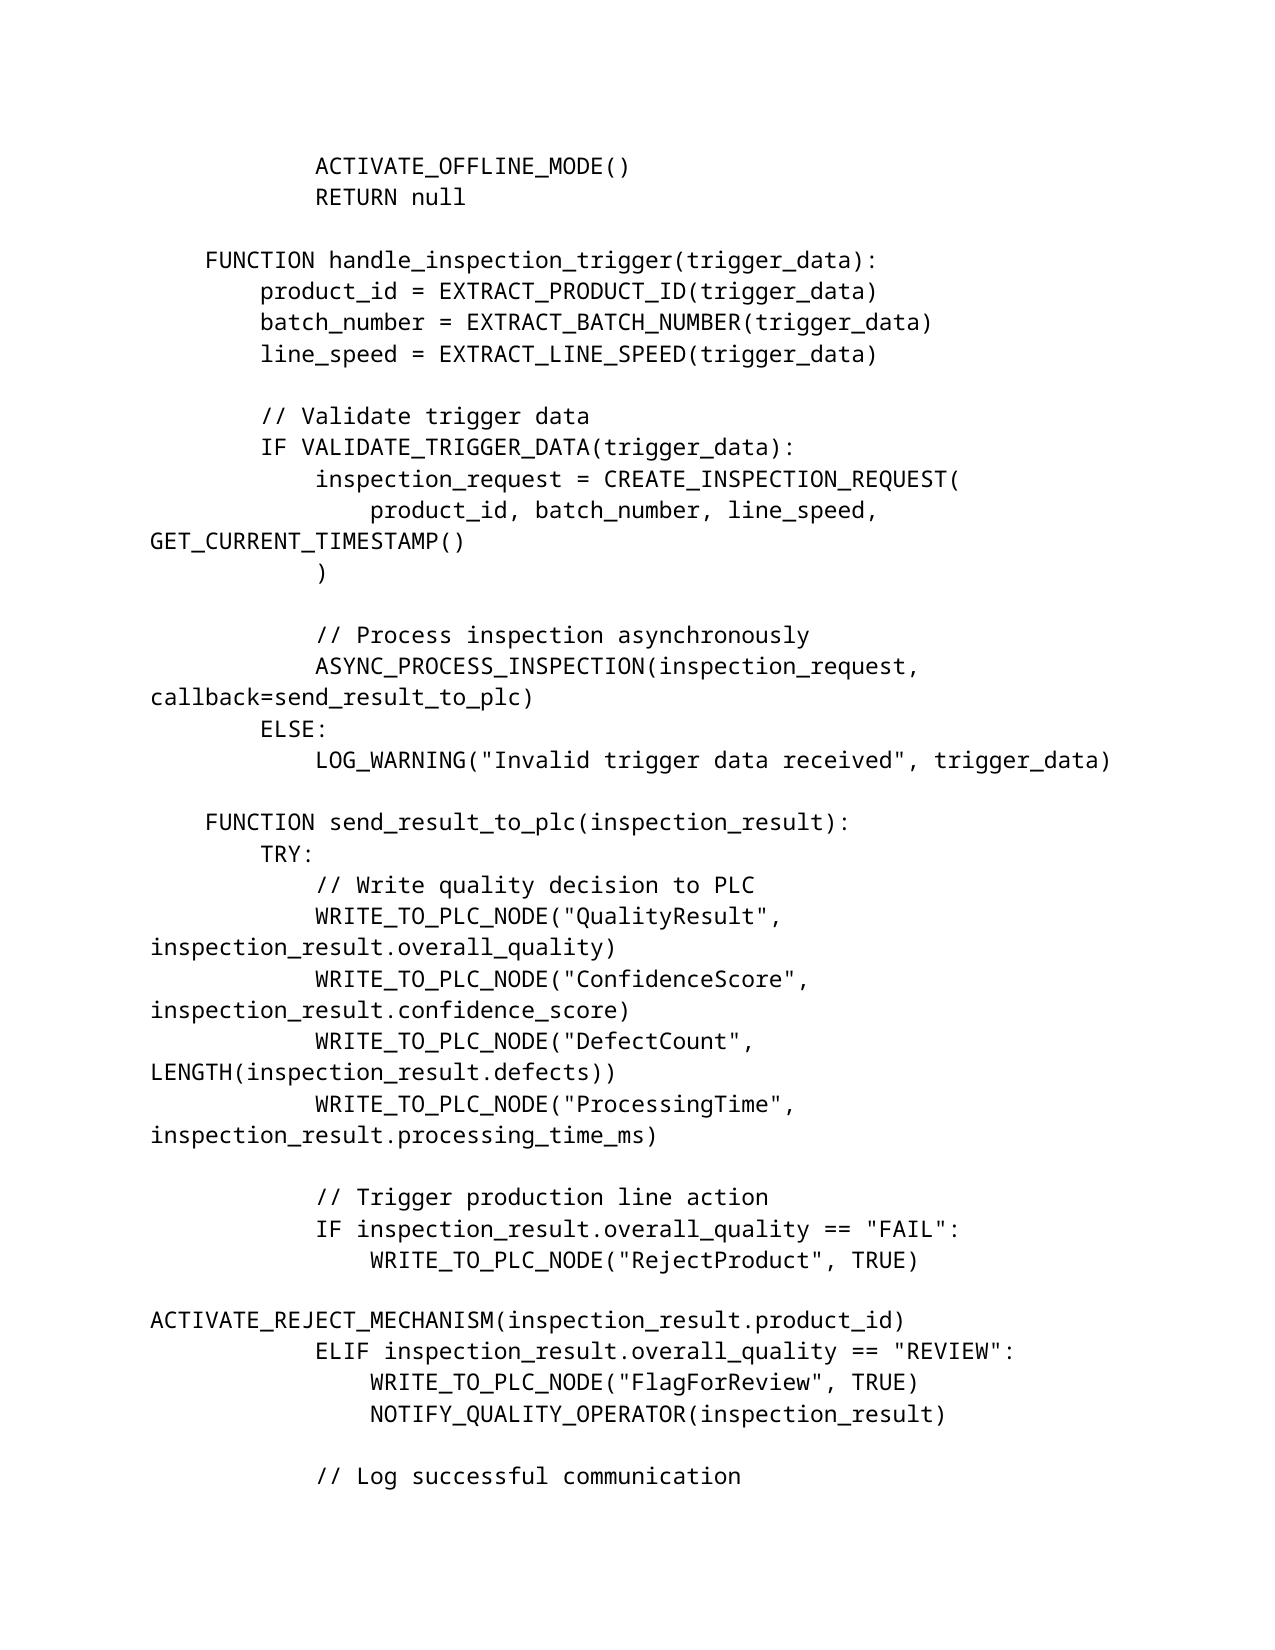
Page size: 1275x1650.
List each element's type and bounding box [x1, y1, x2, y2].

text [150, 150, 1125, 1491]
